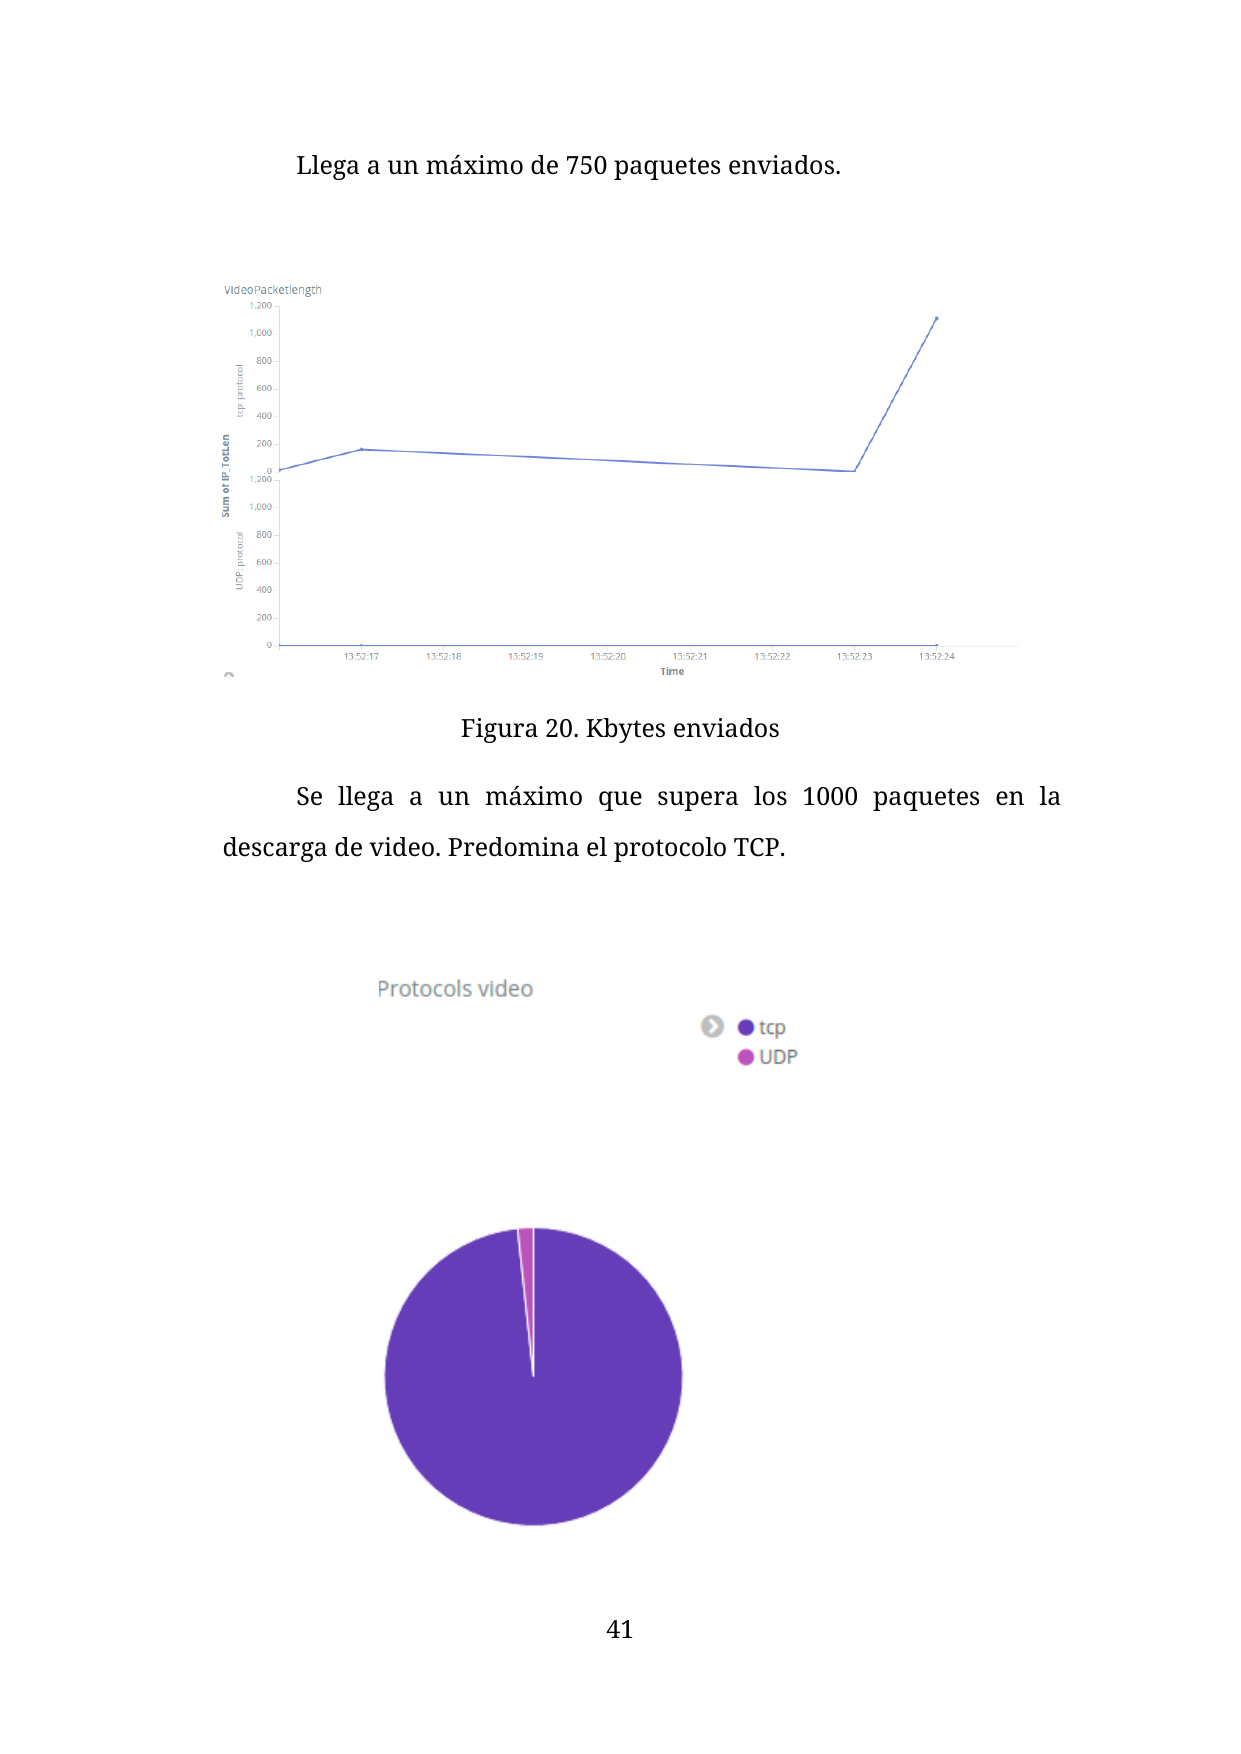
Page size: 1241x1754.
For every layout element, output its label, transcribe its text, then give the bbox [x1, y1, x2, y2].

picture [378, 965, 862, 1557]
text Figura 20. Kbytes enviados [177, 711, 1063, 745]
text Llega a un máximo de 750 paquetes enviados. [222, 148, 1063, 182]
picture [222, 283, 1019, 677]
text Se llega a un máximo que supera los 1000 paquetes en la descarga de video. Predomina el protocolo TCP. [222, 778, 1063, 863]
